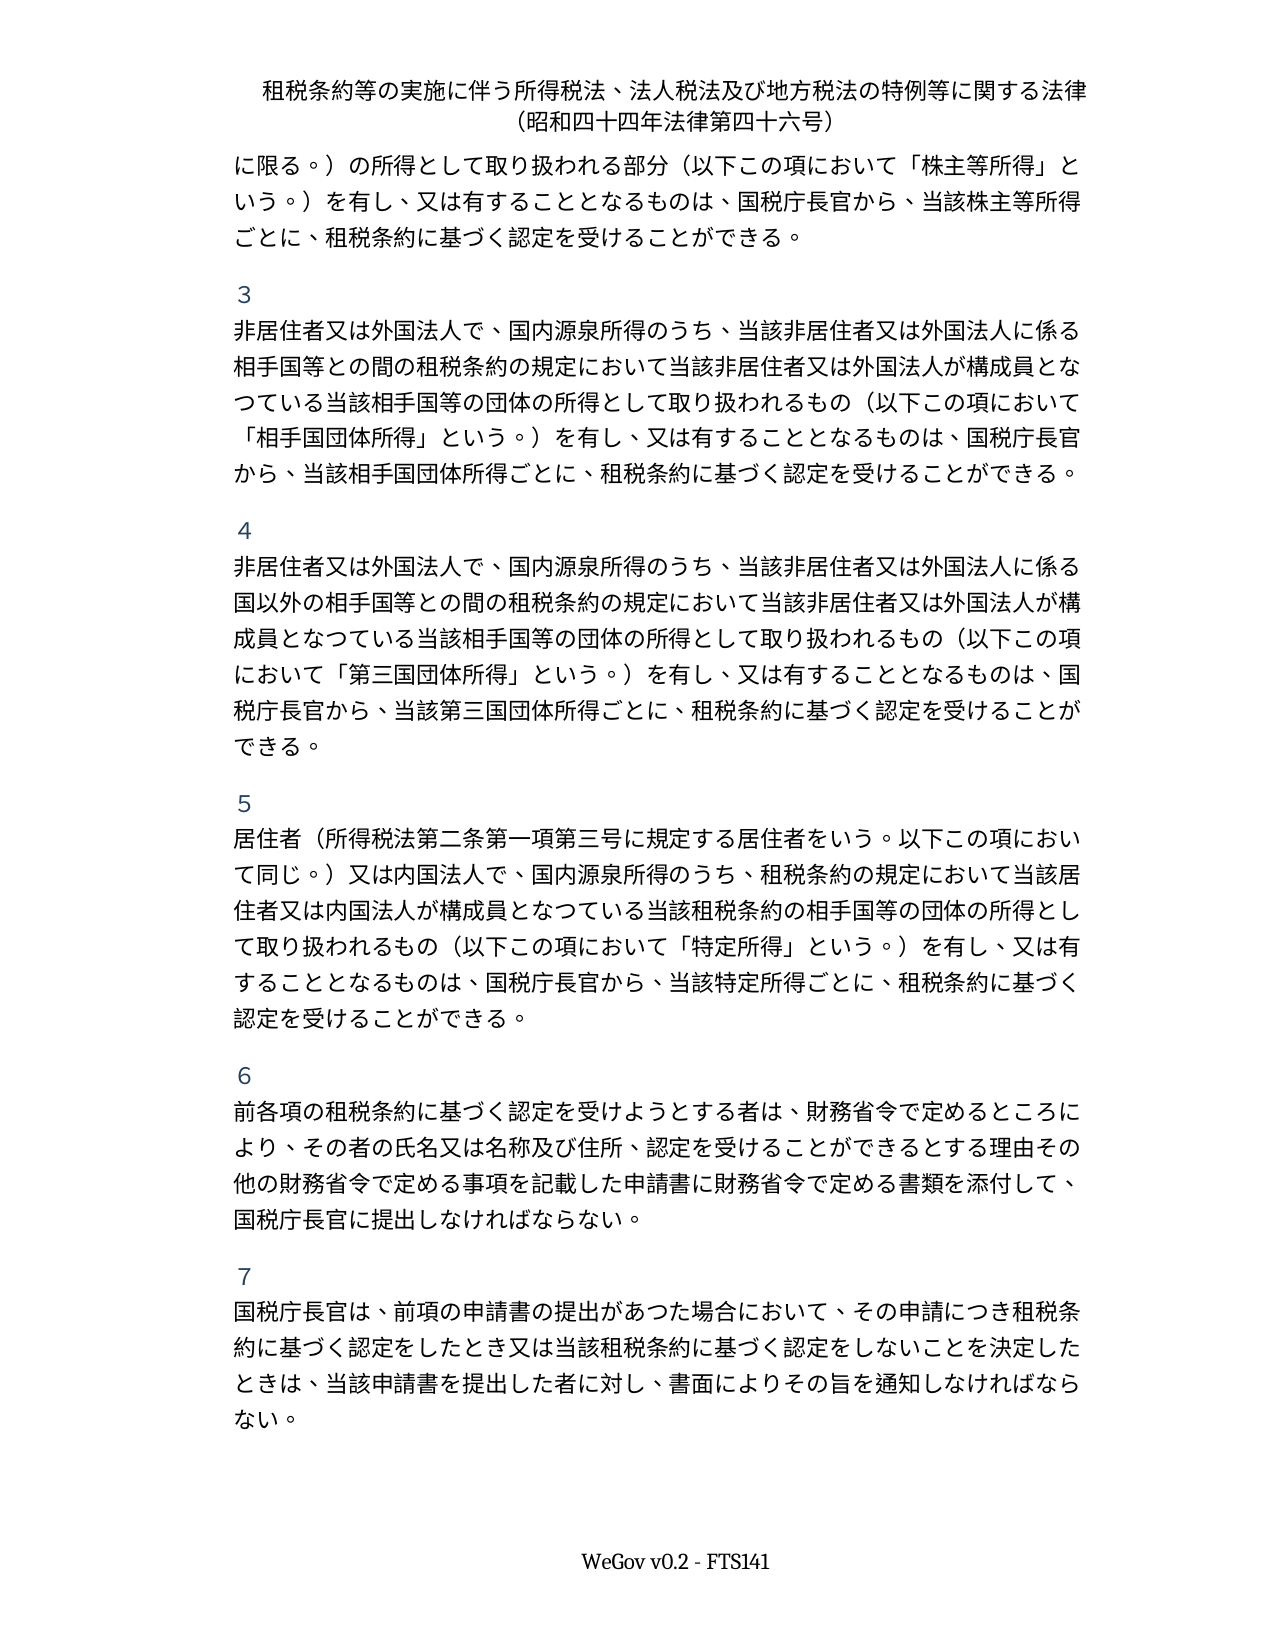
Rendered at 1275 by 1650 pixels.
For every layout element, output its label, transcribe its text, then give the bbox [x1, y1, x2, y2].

text 前各項の租税条約に基づく認定を受けようとする者は、財務省令で定めるところにより、その者の氏名又は名称及び住所、認定を受けることができるとする理由その他の財務省令で定める事項を記載した申請書に財務省令で定める書類を添付して、国税庁長官に提出しなければならない。 [233, 1096, 1087, 1235]
text 非居住者又は外国法人で、国内源泉所得のうち、当該非居住者又は外国法人に係る国以外の相手国等との間の租税条約の規定において当該非居住者又は外国法人が構成員となつている当該相手国等の団体の所得として取り扱われるもの（以下この項において「第三国団体所得」という。）を有し、又は有することとなるものは、国税庁長官から、当該第三国団体所得ごとに、租税条約に基づく認定を受けることができる。 [233, 551, 1087, 762]
text 非居住者又は外国法人で、国内源泉所得のうち、当該非居住者又は外国法人に係る相手国等との間の租税条約の規定において当該非居住者又は外国法人が構成員となつている当該相手国等の団体の所得として取り扱われるもの（以下この項において「相手国団体所得」という。）を有し、又は有することとなるものは、国税庁長官から、当該相手国団体所得ごとに、租税条約に基づく認定を受けることができる。 [233, 314, 1087, 489]
subtitle ３ [233, 279, 1087, 310]
subtitle ４ [233, 515, 1087, 546]
subtitle ５ [233, 787, 1087, 819]
subtitle ６ [233, 1060, 1087, 1091]
subtitle ７ [233, 1260, 1087, 1292]
text 居住者（所得税法第二条第一項第三号に規定する居住者をいう。以下この項において同じ。）又は内国法人で、国内源泉所得のうち、租税条約の規定において当該居住者又は内国法人が構成員となつている当該租税条約の相手国等の団体の所得として取り扱われるもの（以下この項において「特定所得」という。）を有し、又は有することとなるものは、国税庁長官から、当該特定所得ごとに、租税条約に基づく認定を受けることができる。 [233, 823, 1087, 1034]
text 国税庁長官は、前項の申請書の提出があつた場合において、その申請につき租税条約に基づく認定をしたとき又は当該租税条約に基づく認定をしないことを決定したときは、当該申請書を提出した者に対し、書面によりその旨を通知しなければならない。 [233, 1296, 1087, 1435]
